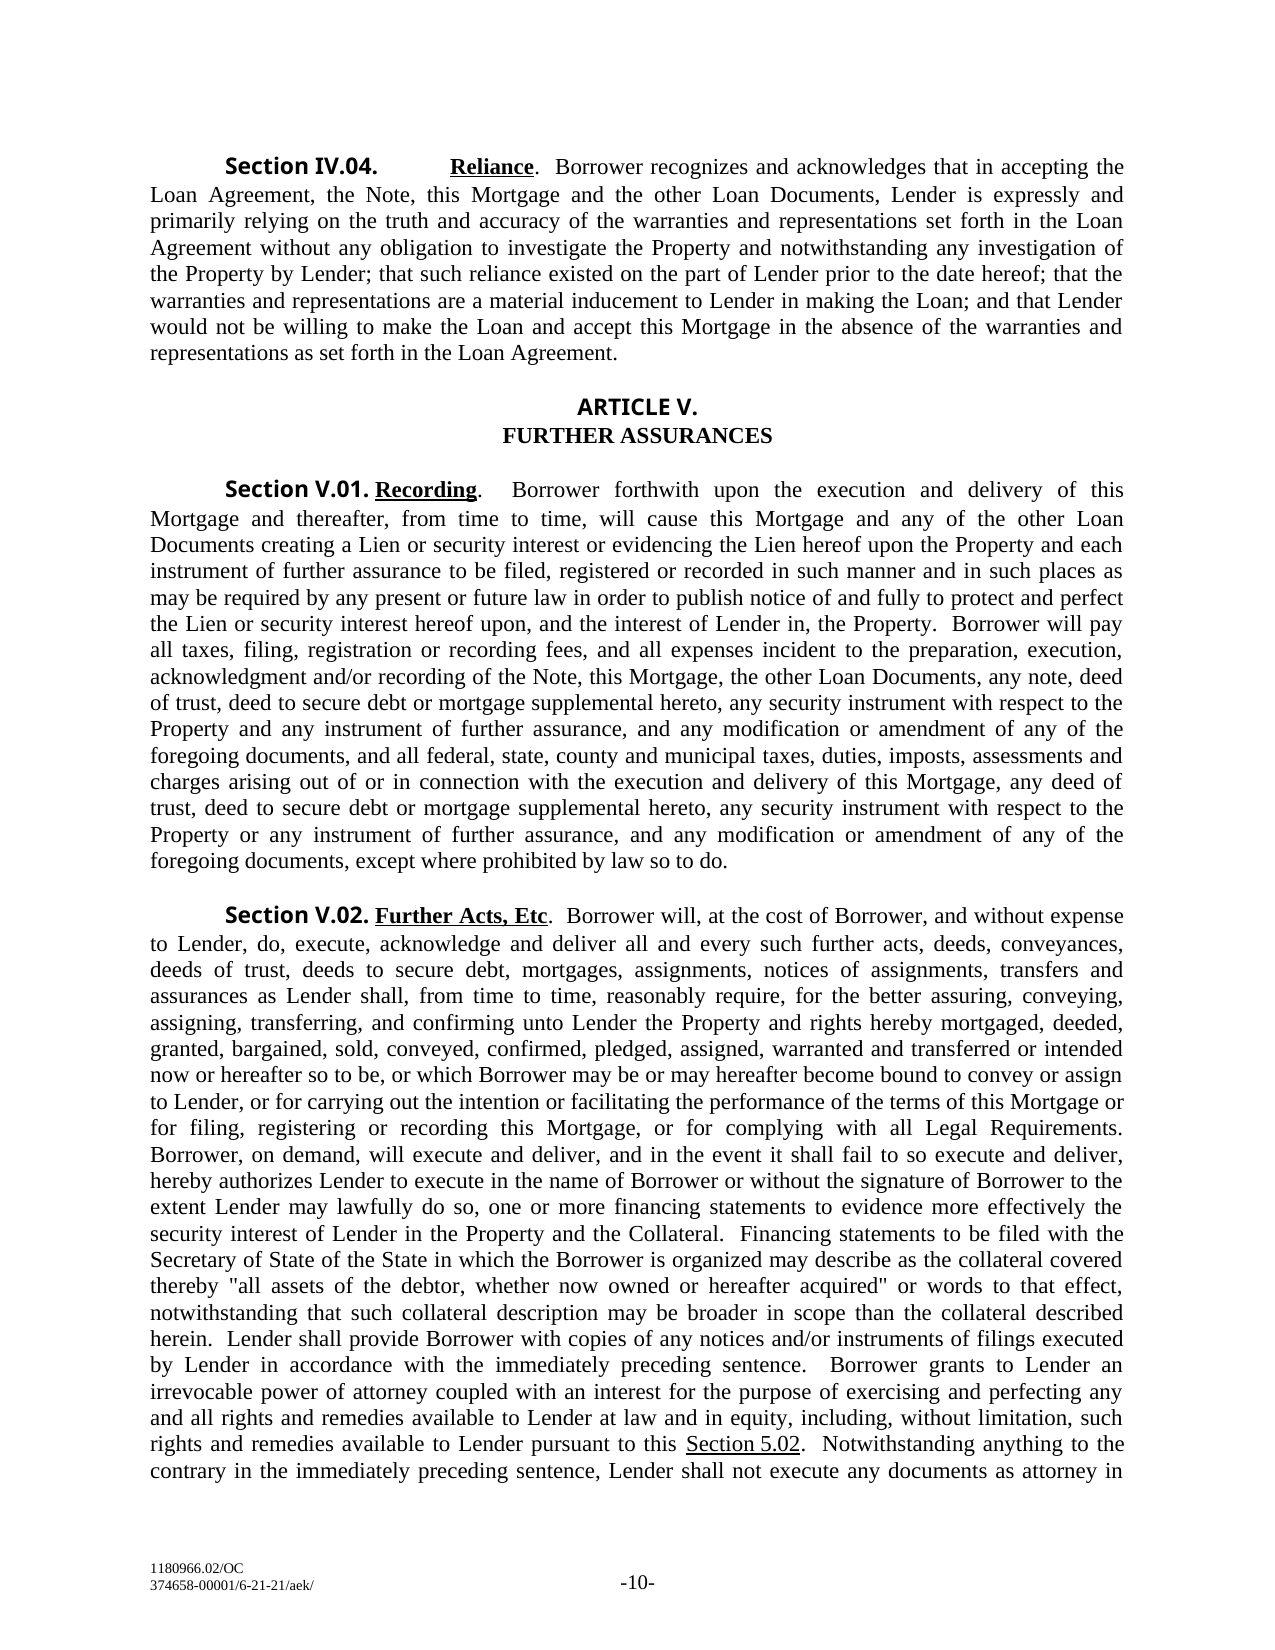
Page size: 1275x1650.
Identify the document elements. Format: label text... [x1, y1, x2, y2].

subtitle Reliance. Borrower recognizes and acknowledges that in accepting the Loan Agreement, the Note, this Mortgage and the other Loan Documents, Lender is expressly and primarily relying on the truth and accuracy of the warranties and representations set forth in the Loan Agreement without any obligation to investigate the Property and notwithstanding any investigation of the Property by Lender; that such reliance existed on the part of Lender prior to the date hereof; that the warranties and representations are a material inducement to Lender in making the Loan; and that Lender would not be willing to make the Loan and accept this Mortgage in the absence of the warranties and representations as set forth in the Loan Agreement. [150, 150, 1125, 366]
subtitle FURTHER ASSURANCES [150, 391, 1125, 448]
subtitle Recording. Borrower forthwith upon the execution and delivery of this Mortgage and thereafter, from time to time, will cause this Mortgage and any of the other Loan Documents creating a Lien or security interest or evidencing the Lien hereof upon the Property and each instrument of further assurance to be filed, registered or recorded in such manner and in such places as may be required by any present or future law in order to publish notice of and fully to protect and perfect the Lien or security interest hereof upon, and the interest of Lender in, the Property. Borrower will pay all taxes, filing, registration or recording fees, and all expenses incident to the preparation, execution, acknowledgment and/or recording of the Note, this Mortgage, the other Loan Documents, any note, deed of trust, deed to secure debt or mortgage supplemental hereto, any security instrument with respect to the Property and any instrument of further assurance, and any modification or amendment of any of the foregoing documents, and all federal, state, county and municipal taxes, duties, imposts, assessments and charges arising out of or in connection with the execution and delivery of this Mortgage, any deed of trust, deed to secure debt or mortgage supplemental hereto, any security instrument with respect to the Property or any instrument of further assurance, and any modification or amendment of any of the foregoing documents, except where prohibited by law so to do. [150, 473, 1125, 873]
